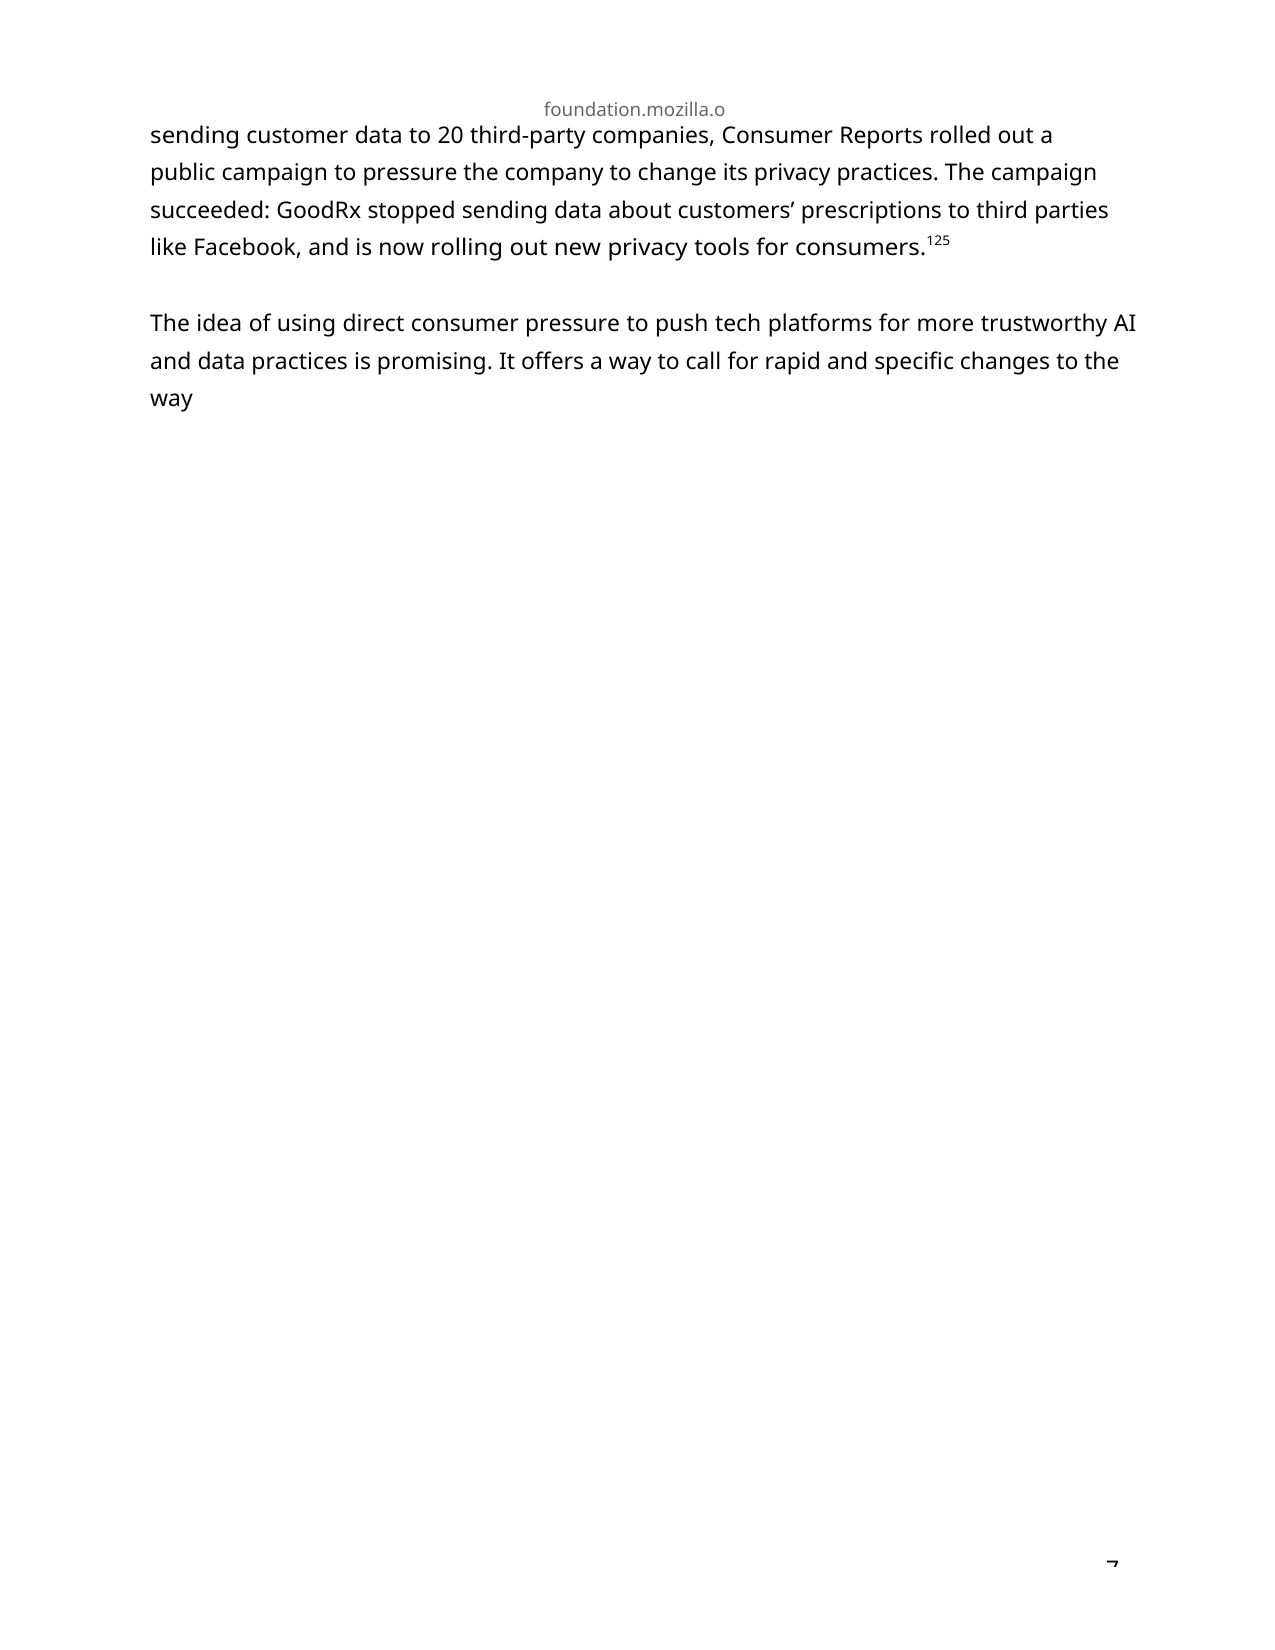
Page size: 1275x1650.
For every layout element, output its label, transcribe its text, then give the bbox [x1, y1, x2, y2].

text The idea of using direct consumer pressure to push tech platforms for more trustworthy AI and data practices is promising. It offers a way to call for rapid and specific changes to the way [150, 307, 1142, 413]
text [150, 119, 1124, 262]
